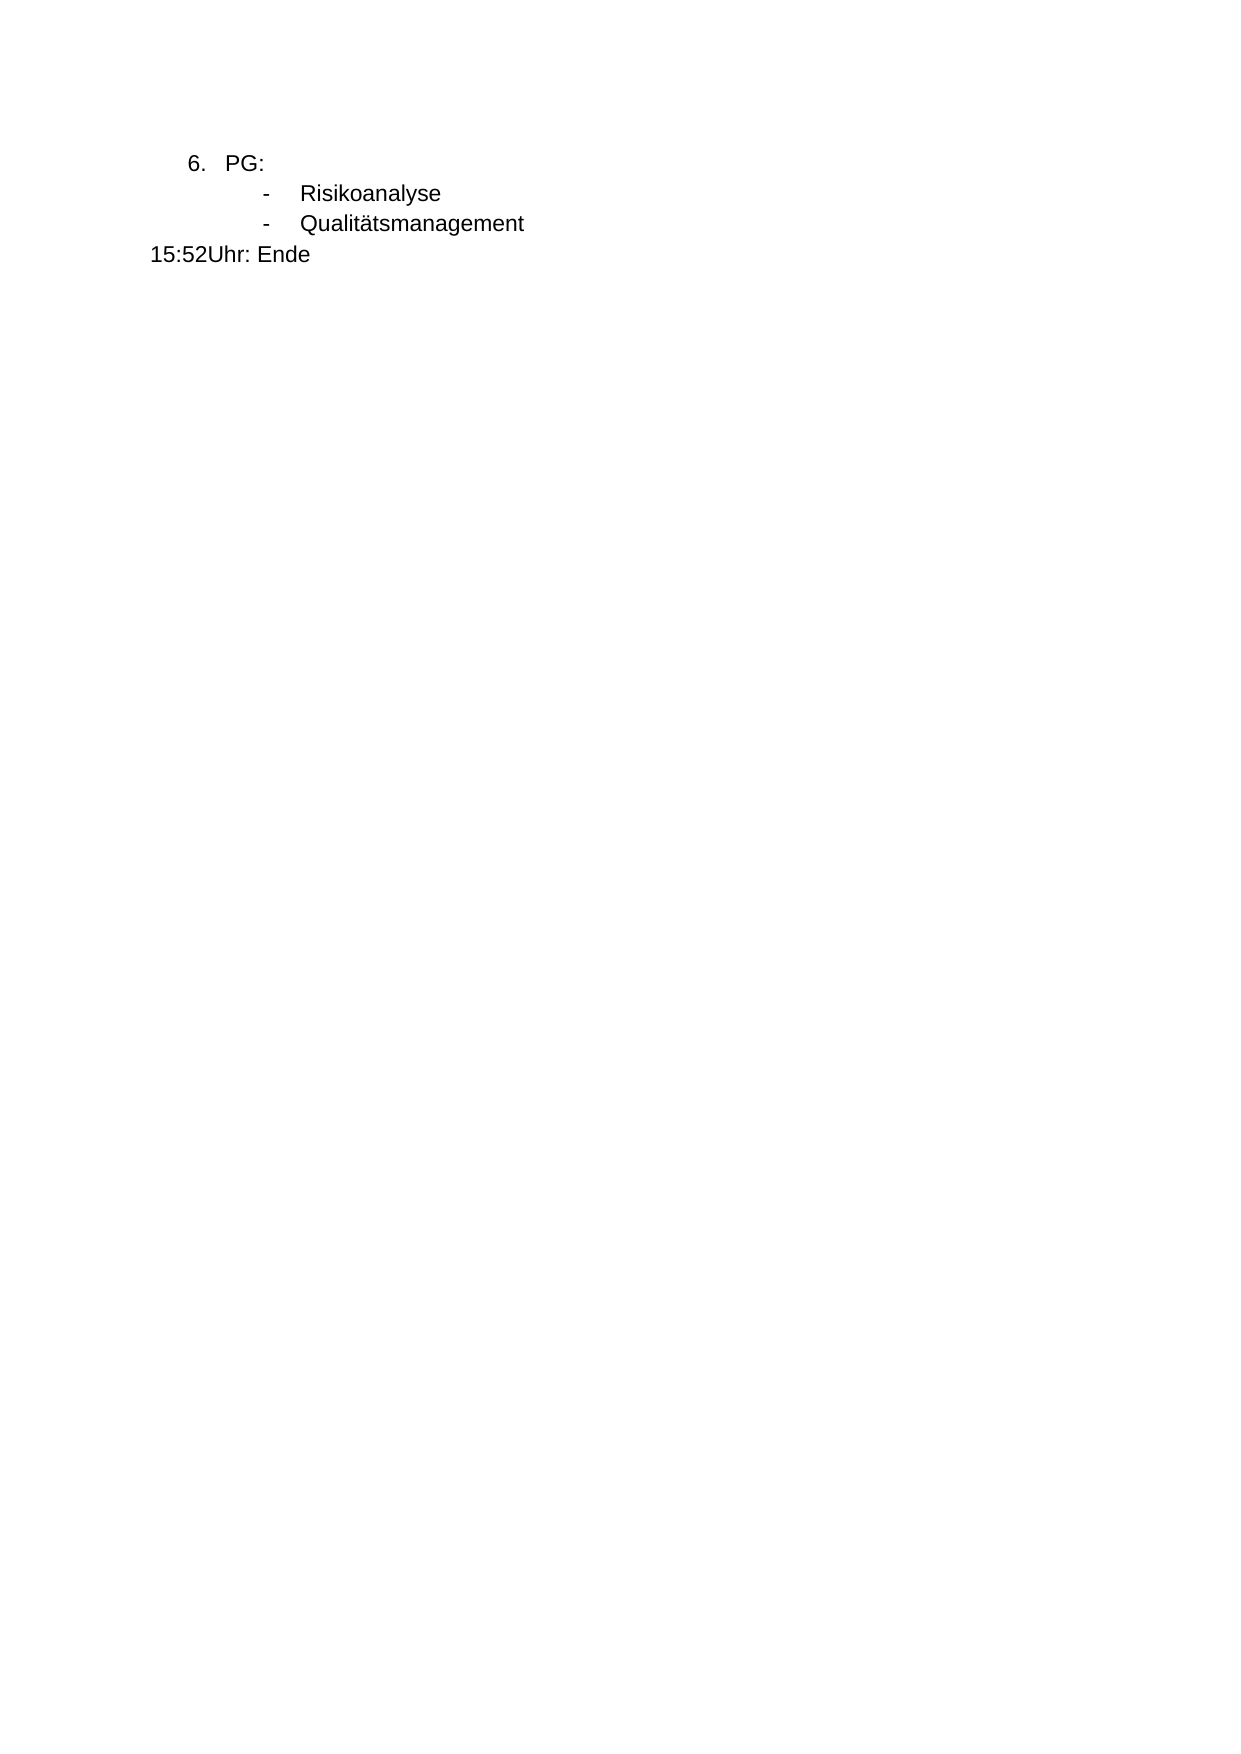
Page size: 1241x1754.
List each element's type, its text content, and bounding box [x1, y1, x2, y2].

text 15:52Uhr: Ende [150, 241, 1090, 267]
list PG: [187, 150, 1090, 176]
list Risikoanalyse [262, 180, 1090, 207]
list Qualitätsmanagement [262, 210, 1090, 237]
